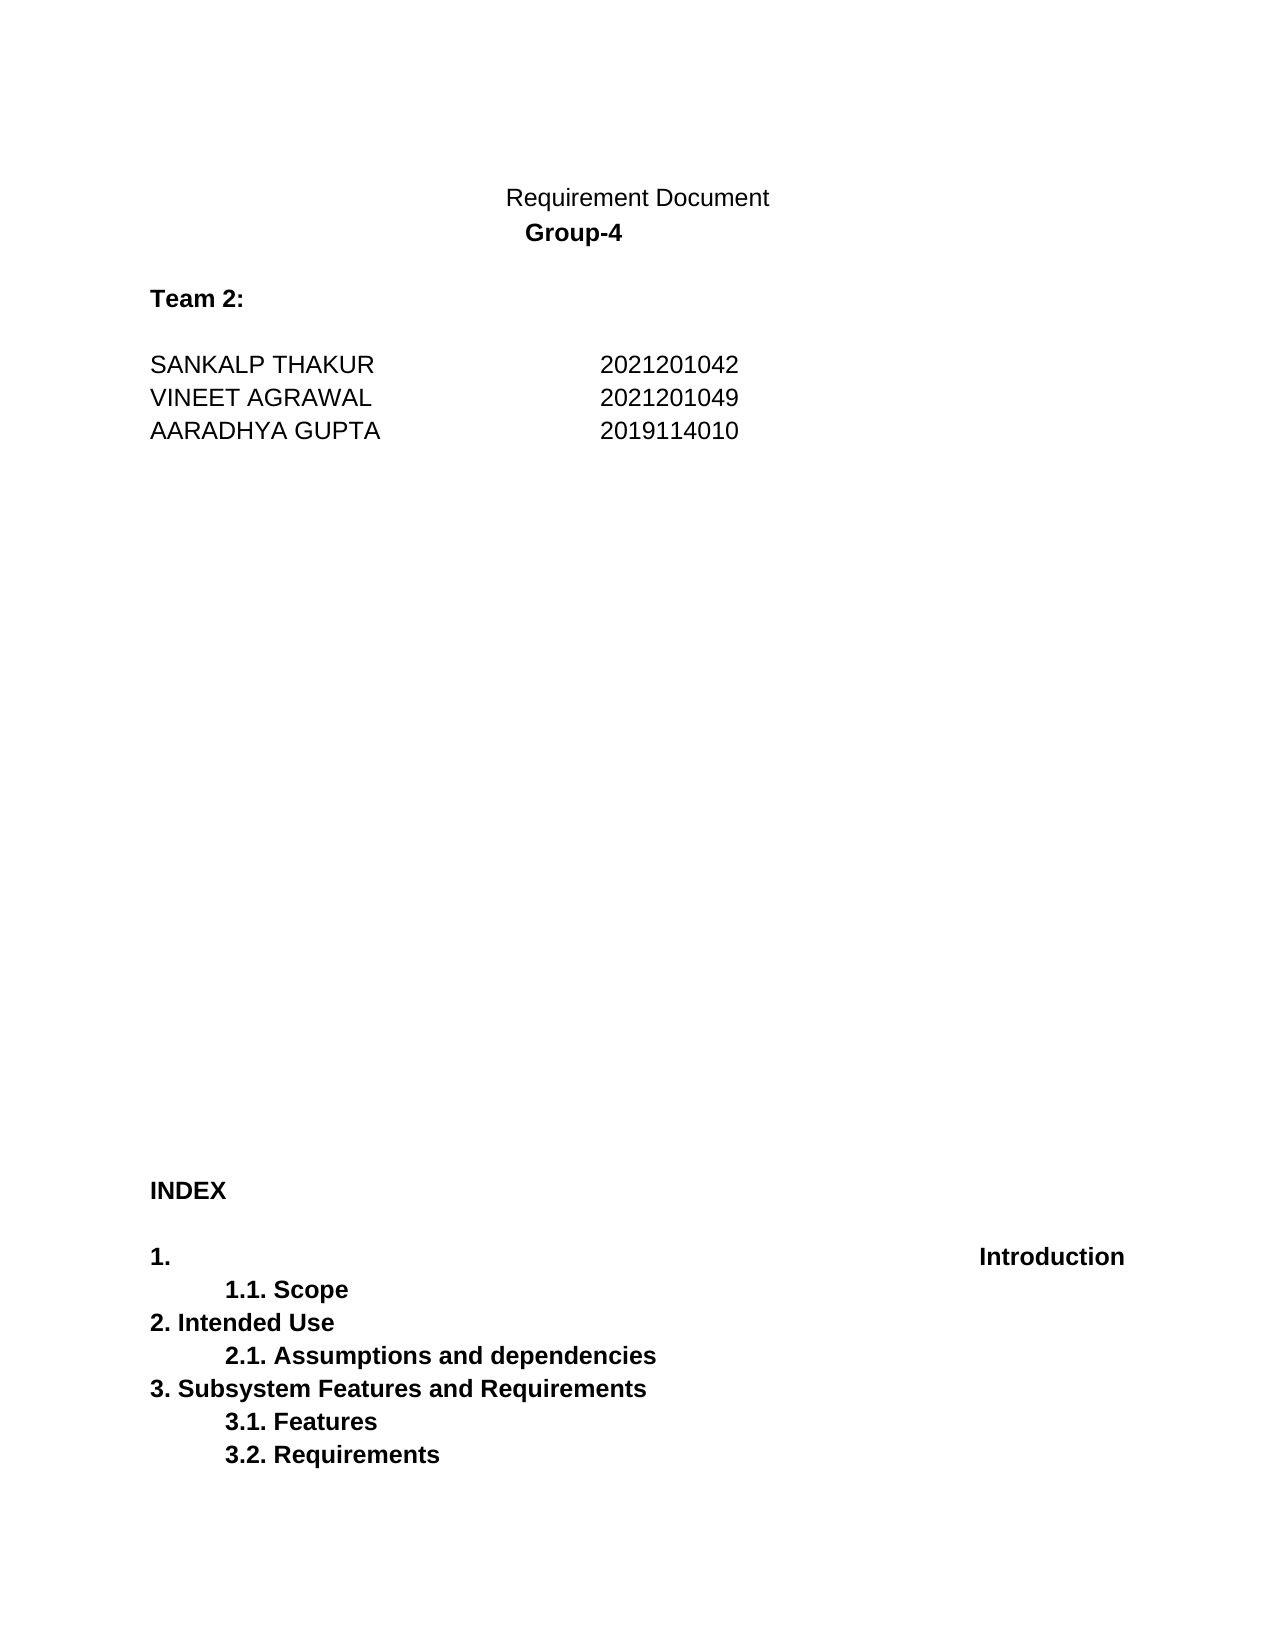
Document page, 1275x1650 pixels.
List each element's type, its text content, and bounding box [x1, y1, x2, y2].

text 3. Subsystem Features and Requirements [150, 1374, 1125, 1402]
text 3.1. Features [150, 1407, 1125, 1436]
title Requirement Document [150, 183, 1125, 212]
text 3.2. Requirements [150, 1440, 1125, 1468]
text 2. Intended Use [150, 1308, 1125, 1336]
text INDEX [150, 1176, 1125, 1204]
text 2.1. Assumptions and dependencies [150, 1341, 1125, 1369]
text Group-4 [450, 218, 1125, 247]
text AARADHYA GUPTA 2019114010 [150, 416, 1125, 445]
text Team 2: [150, 284, 1125, 313]
text SANKALP THAKUR 2021201042 [150, 350, 1125, 379]
text 1. Introduction 1.1. Scope [150, 1242, 1125, 1303]
text VINEET AGRAWAL 2021201049 [150, 383, 1125, 412]
